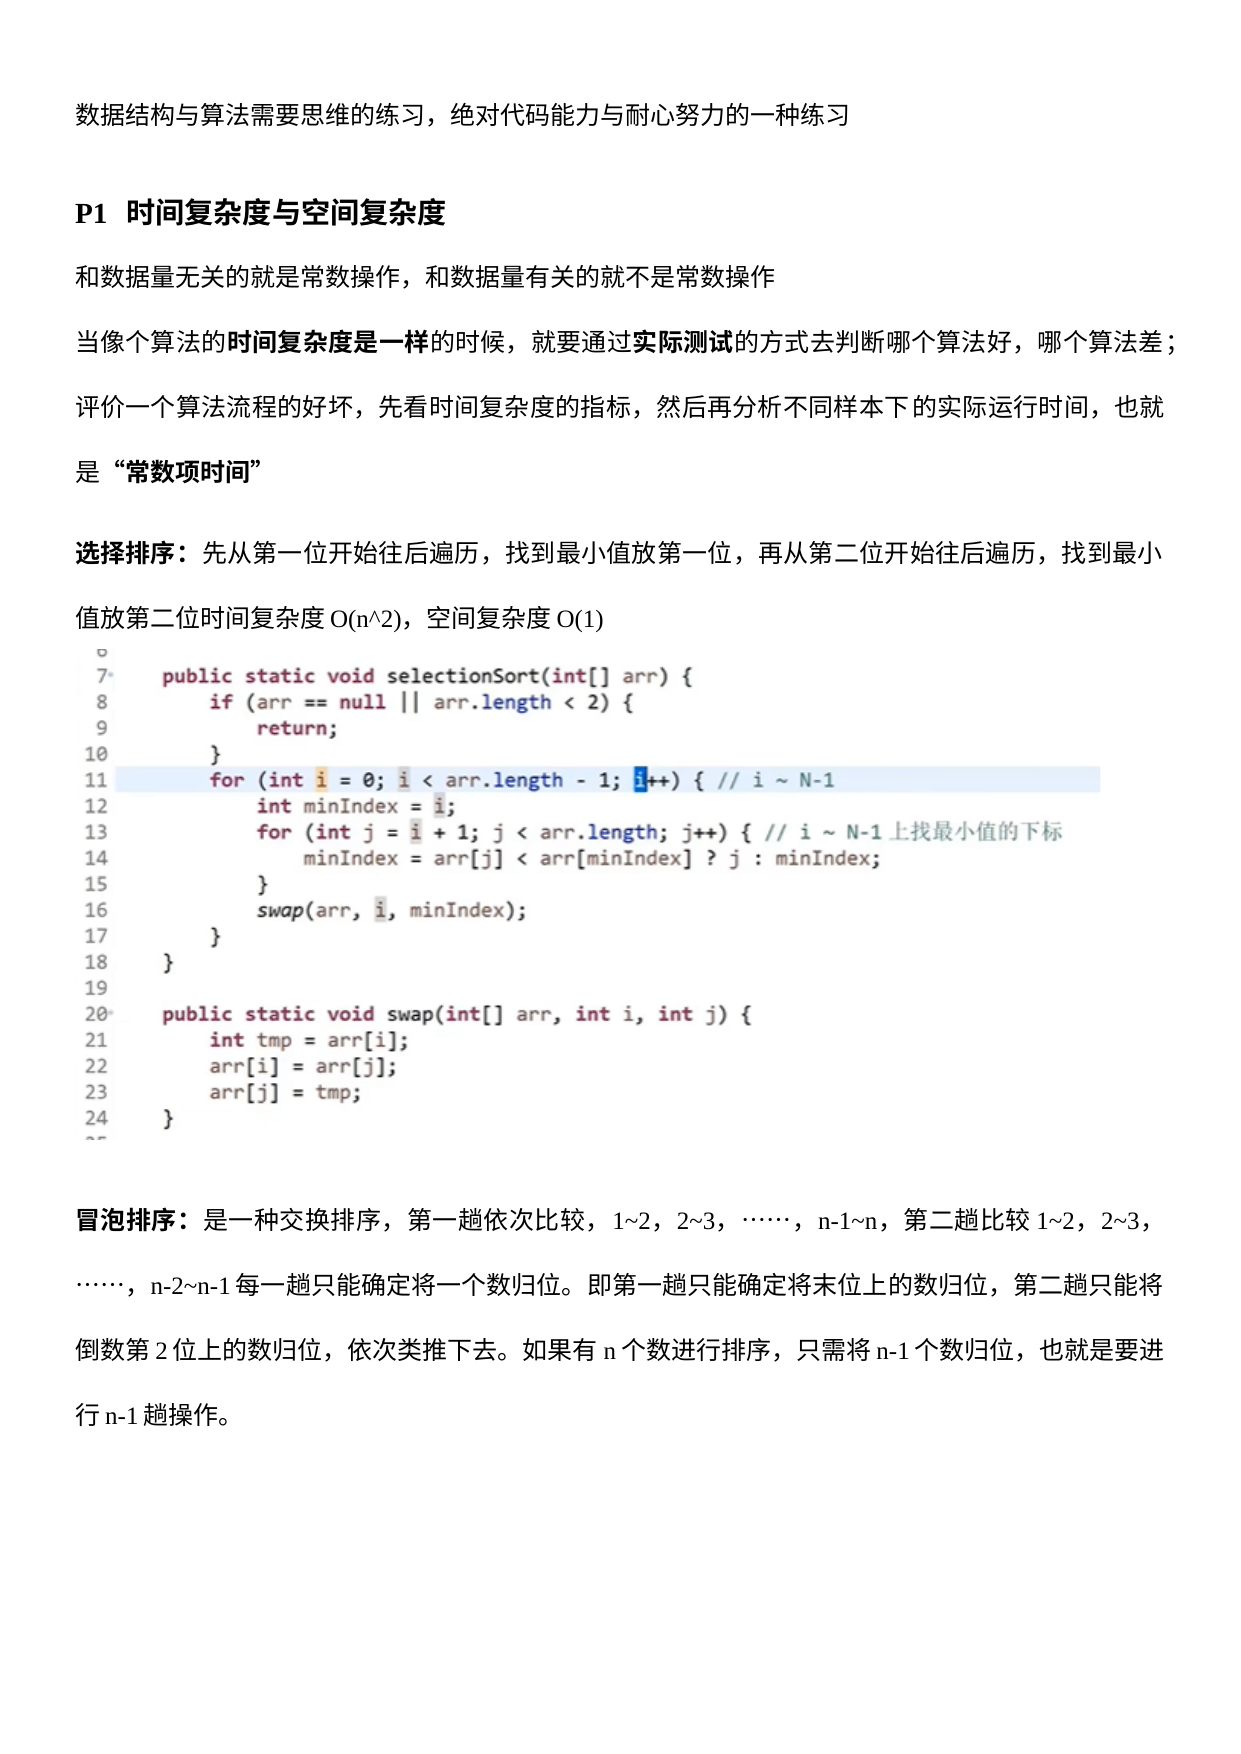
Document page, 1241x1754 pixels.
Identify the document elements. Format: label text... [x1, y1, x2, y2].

text 冒泡排序：是一种交换排序，第一趟依次比较，1~2，2~3，……，n-1~n，第二趟比较1~2，2~3，……，n-2~n-1每一趟只能确定将一个数归位。即第一趟只能确定将末位上的数归位，第二趟只能将倒数第2位上的数归位，依次类推下去。如果有n个数进行排序，只需将n-1个数归位，也就是要进行n-1趟操作。 [75, 1186, 1165, 1446]
picture [75, 649, 1101, 1140]
text 当像个算法的时间复杂度是一样的时候，就要通过实际测试的方式去判断哪个算法好，哪个算法差；评价一个算法流程的好坏，先看时间复杂度的指标，然后再分析不同样本下的实际运行时间，也就是“常数项时间” [75, 308, 1165, 503]
text 数据结构与算法需要思维的练习，绝对代码能力与耐心努力的一种练习 [75, 81, 1165, 146]
text 选择排序：先从第一位开始往后遍历，找到最小值放第一位，再从第二位开始往后遍历，找到最小值放第二位时间复杂度O(n^2)，空间复杂度O(1) [75, 519, 1165, 649]
text 和数据量无关的就是常数操作，和数据量有关的就不是常数操作 [75, 243, 1165, 308]
list 时间复杂度与空间复杂度 [75, 178, 1165, 243]
